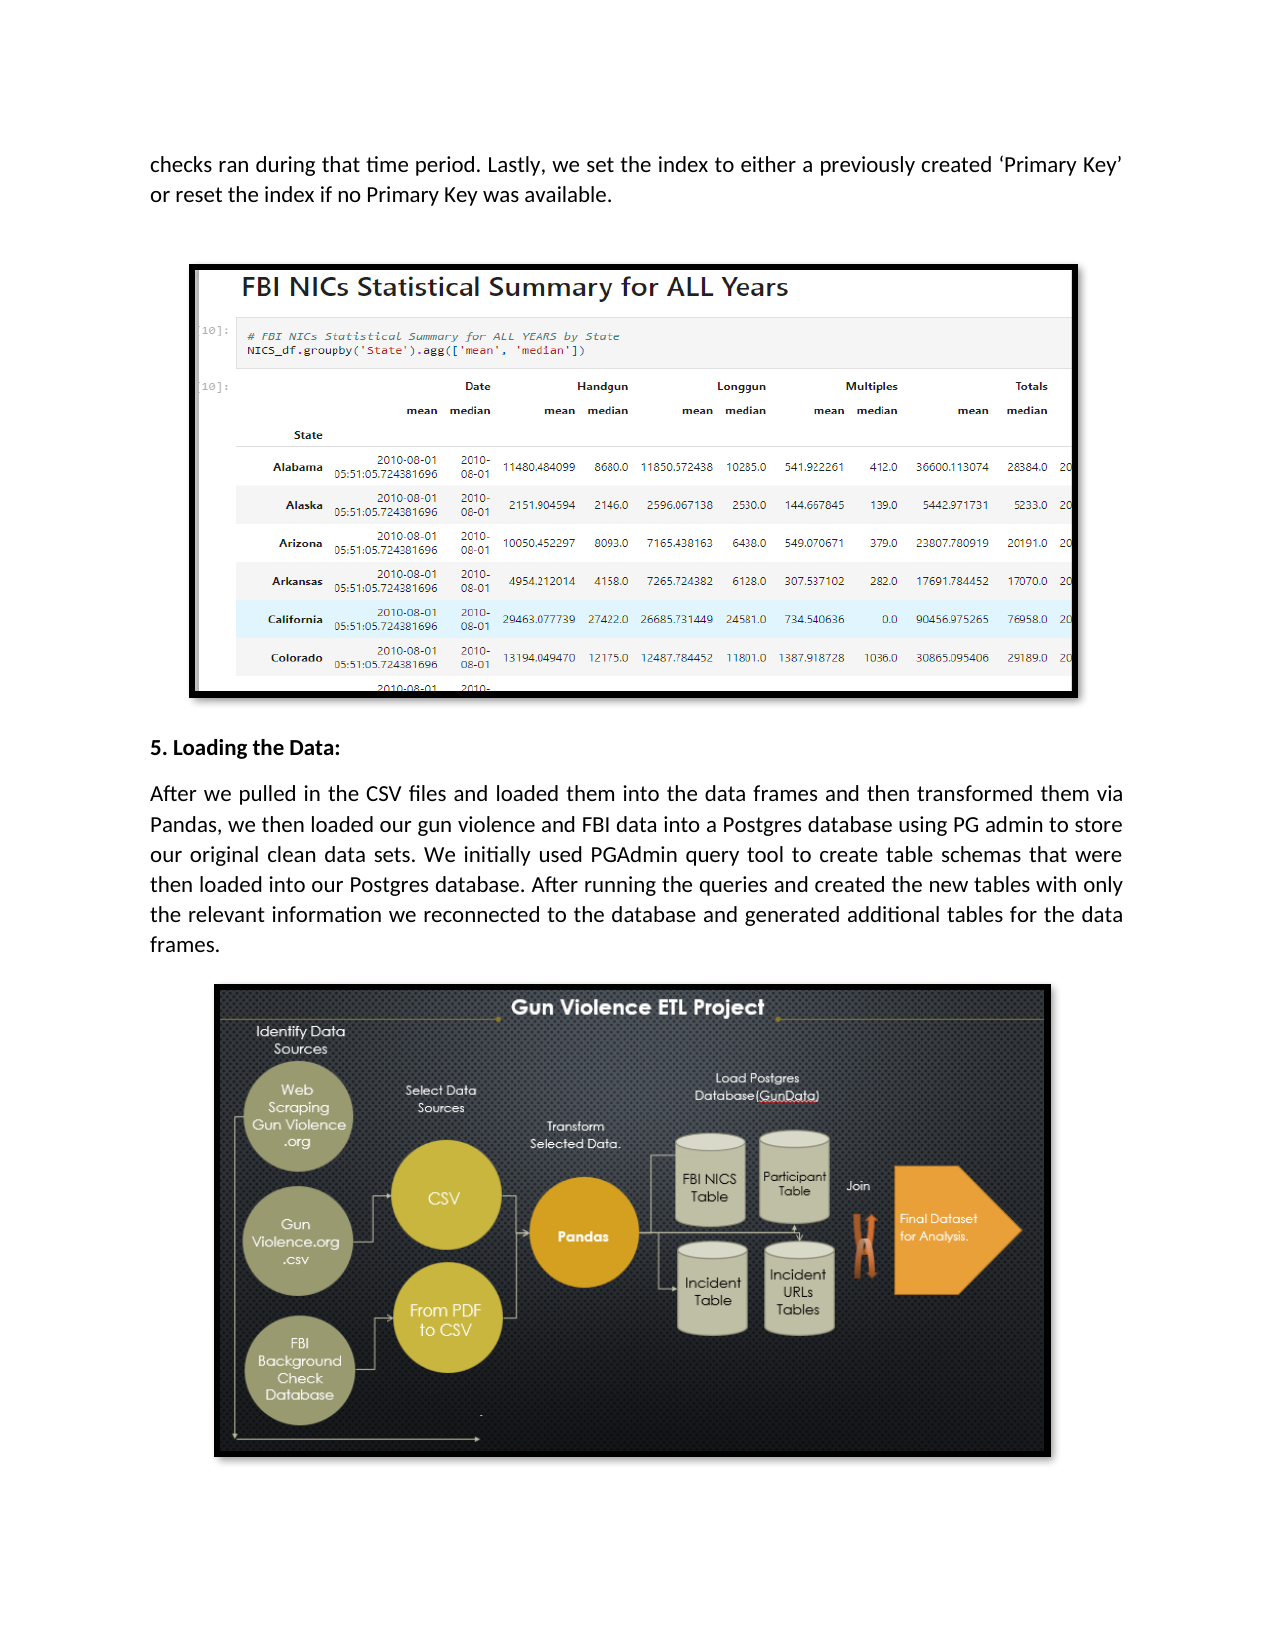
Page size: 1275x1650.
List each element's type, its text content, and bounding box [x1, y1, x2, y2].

text 5. Loading the Data: [150, 733, 1125, 761]
picture [199, 270, 1072, 691]
picture [220, 990, 1044, 1451]
text After we pulled in the CSV files and loaded them into the data frames and then transformed them via Pandas, we then loaded our gun violence and FBI data into a Postgres database using PG admin to store our original clean data sets. We initially used PGAdmin query tool to create table schemas that were then loaded into our Postgres database. After running the queries and created the new tables with only the relevant information we reconnected to the database and generated additional tables for the data frames. [150, 779, 1125, 958]
